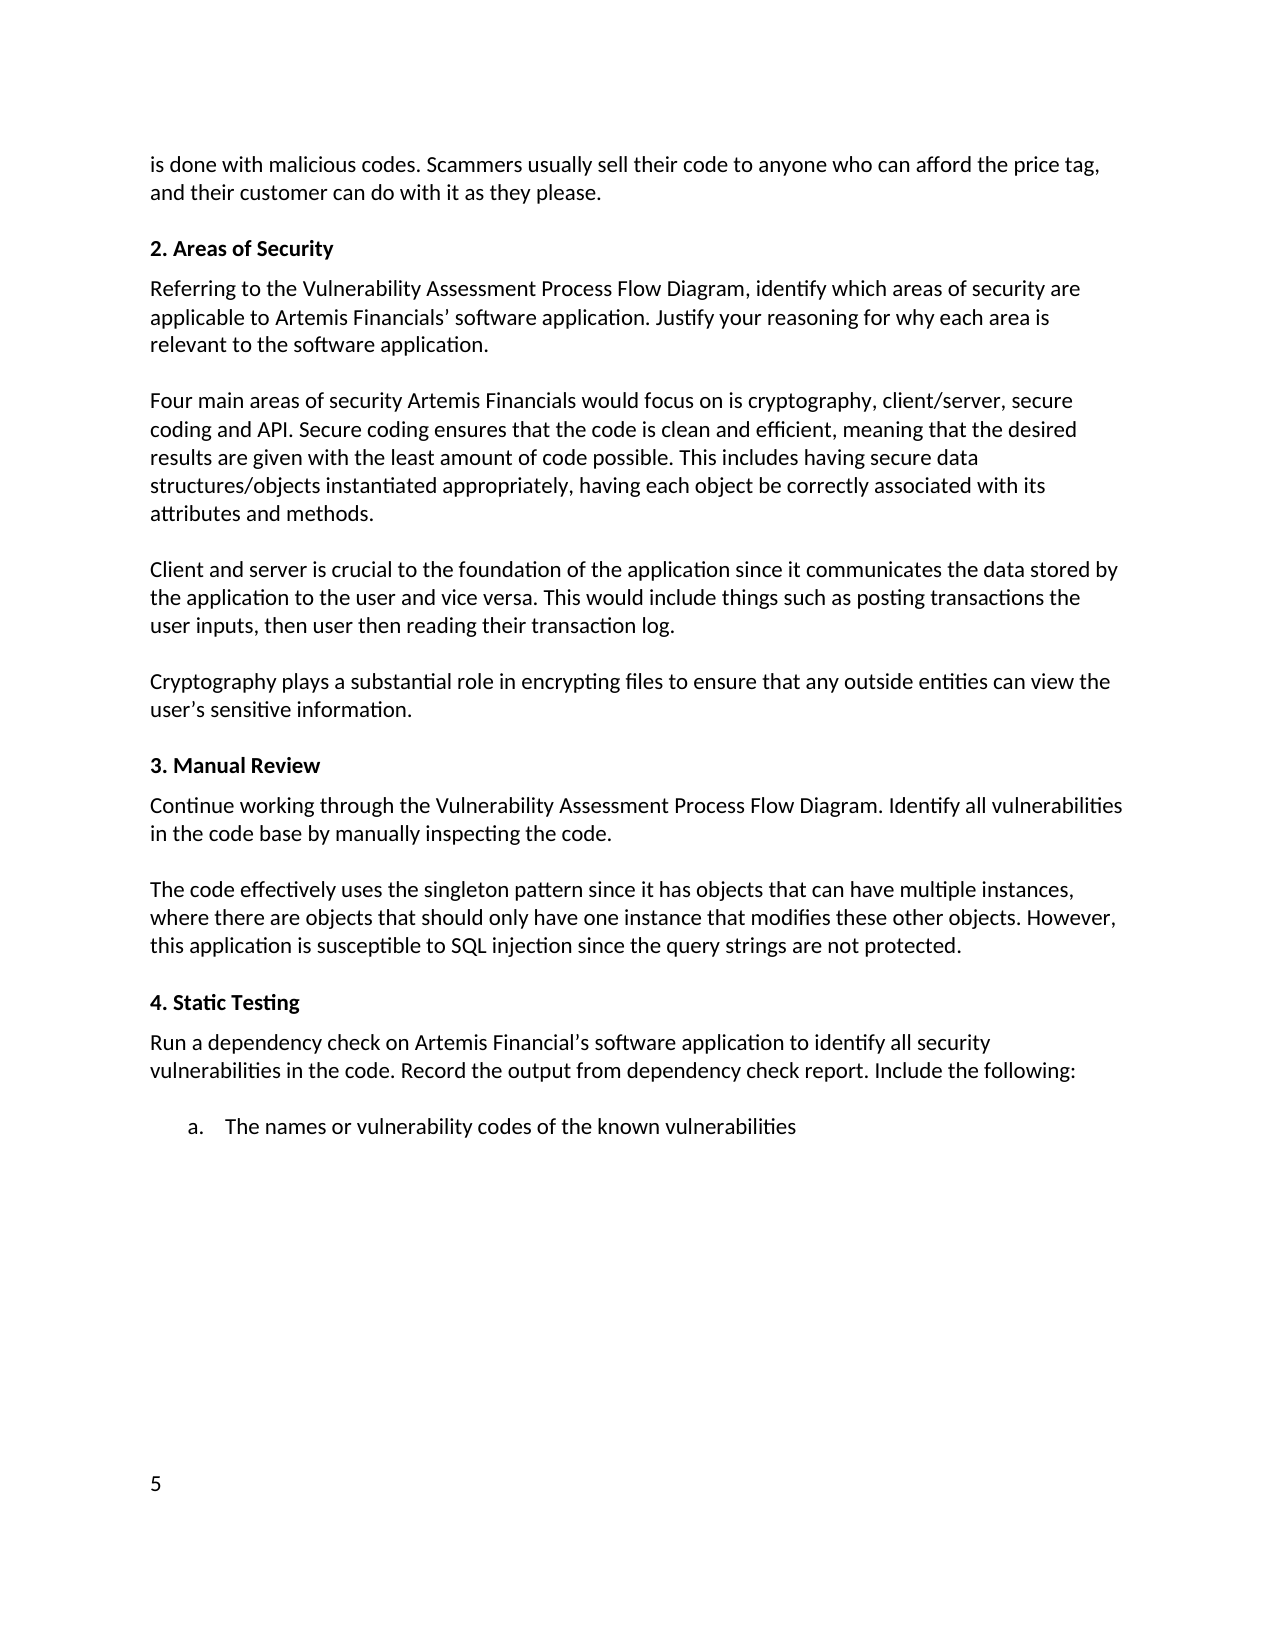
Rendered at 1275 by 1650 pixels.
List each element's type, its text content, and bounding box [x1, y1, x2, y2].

subtitle 2. Areas of Security [150, 234, 1125, 262]
text Continue working through the Vulnerability Assessment Process Flow Diagram. Identify all vulnerabilities in the code base by manually inspecting the code. [150, 791, 1125, 847]
text Four main areas of security Artemis Financials would focus on is cryptography, client/server, secure coding and API. Secure coding ensures that the code is clean and efficient, meaning that the desired results are given with the least amount of code possible. This includes having secure data structures/objects instantiated appropriately, having each object be correctly associated with its attributes and methods. [150, 387, 1125, 527]
text Referring to the Vulnerability Assessment Process Flow Diagram, identify which areas of security are applicable to Artemis Financials’ software application. Justify your reasoning for why each area is relevant to the software application. [150, 274, 1125, 359]
list The names or vulnerability codes of the known vulnerabilities [187, 1112, 1125, 1140]
text Cryptography plays a substantial role in encrypting files to ensure that any outside entities can view the user’s sensitive information. [150, 667, 1125, 723]
subtitle 4. Static Testing [150, 988, 1125, 1016]
text Run a dependency check on Artemis Financial’s software application to identify all security vulnerabilities in the code. Record the output from dependency check report. Include the following: [150, 1028, 1125, 1084]
text Client and server is crucial to the foundation of the application since it communicates the data stored by the application to the user and vice versa. This would include things such as posting transactions the user inputs, then user then reading their transaction log. [150, 555, 1125, 639]
subtitle 3. Manual Review [150, 751, 1125, 779]
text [150, 150, 1125, 206]
text The code effectively uses the singleton pattern since it has objects that can have multiple instances, where there are objects that should only have one instance that modifies these other objects. However, this application is susceptible to SQL injection since the query strings are not protected. [150, 876, 1125, 959]
